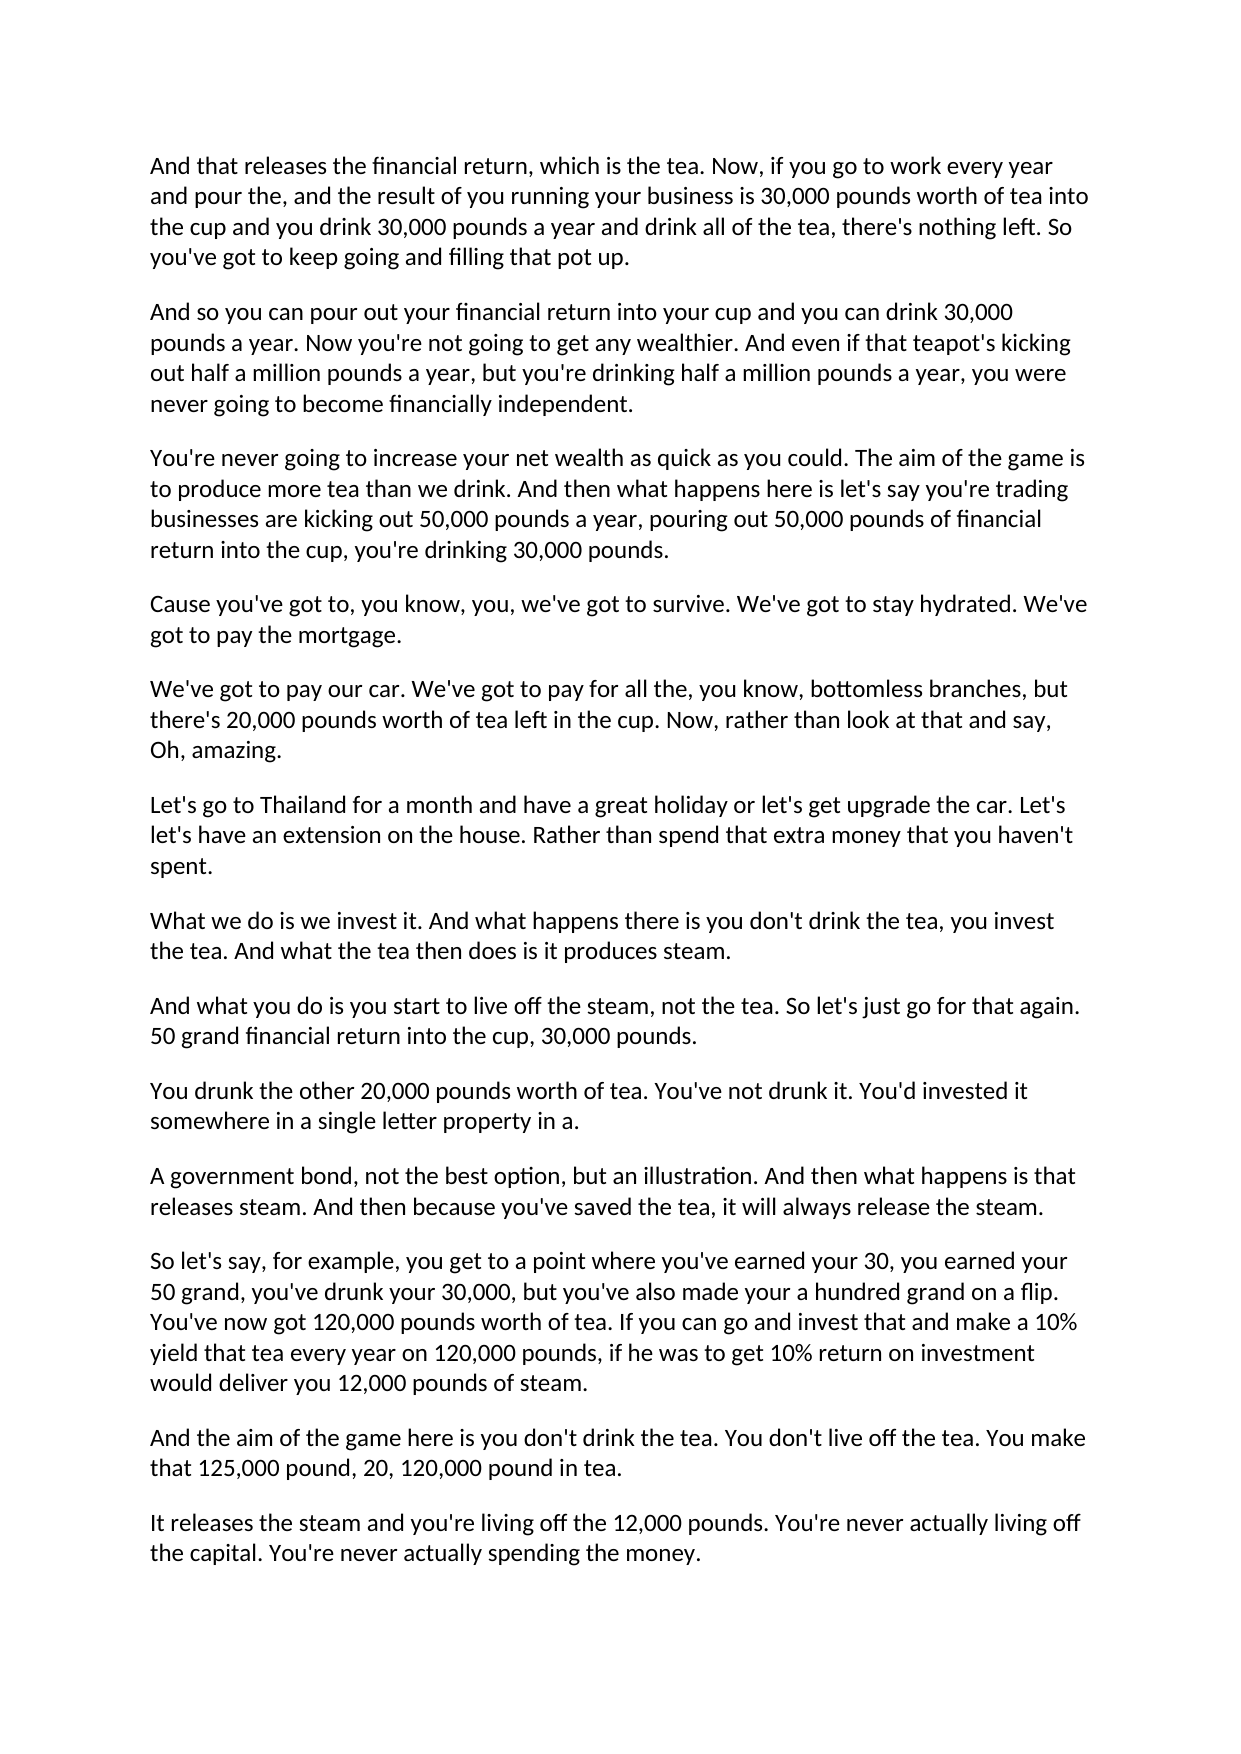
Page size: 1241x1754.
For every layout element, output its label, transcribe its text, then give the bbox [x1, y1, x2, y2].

text You're never going to increase your net wealth as quick as you could. The aim of the game is to produce more tea than we drink. And then what happens here is let's say you're trading businesses are kicking out 50,000 pounds a year, pouring out 50,000 pounds of financial return into the cup, you're drinking 30,000 pounds. [150, 442, 1090, 564]
text And that releases the financial return, which is the tea. Now, if you go to work every year and pour the, and the result of you running your business is 30,000 pounds worth of tea into the cup and you drink 30,000 pounds a year and drink all of the tea, there's nothing left. So you've got to keep going and filling that pot up. [150, 150, 1090, 272]
text So let's say, for example, you get to a point where you've earned your 30, you earned your 50 grand, you've drunk your 30,000, but you've also made your a hundred grand on a flip. You've now got 120,000 pounds worth of tea. If you can go and invest that and make a 10% yield that tea every year on 120,000 pounds, if he was to get 10% return on investment would deliver you 12,000 pounds of steam. [150, 1245, 1090, 1398]
text Cause you've got to, you know, you, we've got to survive. We've got to stay hydrated. We've got to pay the mortgage. [150, 588, 1090, 649]
text What we do is we invest it. And what happens there is you don't drink the tea, you invest the tea. And what the tea then does is it produces steam. [150, 905, 1090, 966]
text We've got to pay our car. We've got to pay for all the, you know, bottomless branches, but there's 20,000 pounds worth of tea left in the cup. Now, rather than look at that and say, Oh, amazing. [150, 673, 1090, 765]
text And the aim of the game here is you don't drink the tea. You don't live off the tea. You make that 125,000 pound, 20, 120,000 pound in tea. [150, 1422, 1090, 1483]
text And so you can pour out your financial return into your cup and you can drink 30,000 pounds a year. Now you're not going to get any wealthier. And even if that teapot's kicking out half a million pounds a year, but you're drinking half a million pounds a year, you were never going to become financially independent. [150, 296, 1090, 418]
text It releases the steam and you're living off the 12,000 pounds. You're never actually living off the capital. You're never actually spending the money. [150, 1507, 1090, 1568]
text And what you do is you start to live off the steam, not the tea. So let's just go for that again. 50 grand financial return into the cup, 30,000 pounds. [150, 990, 1090, 1051]
text Let's go to Thailand for a month and have a great holiday or let's get upgrade the car. Let's let's have an extension on the house. Rather than spend that extra money that you haven't spent. [150, 789, 1090, 881]
text You drunk the other 20,000 pounds worth of tea. You've not drunk it. You'd invested it somewhere in a single letter property in a. [150, 1075, 1090, 1136]
text A government bond, not the best option, but an illustration. And then what happens is that releases steam. And then because you've saved the tea, it will always release the steam. [150, 1160, 1090, 1221]
